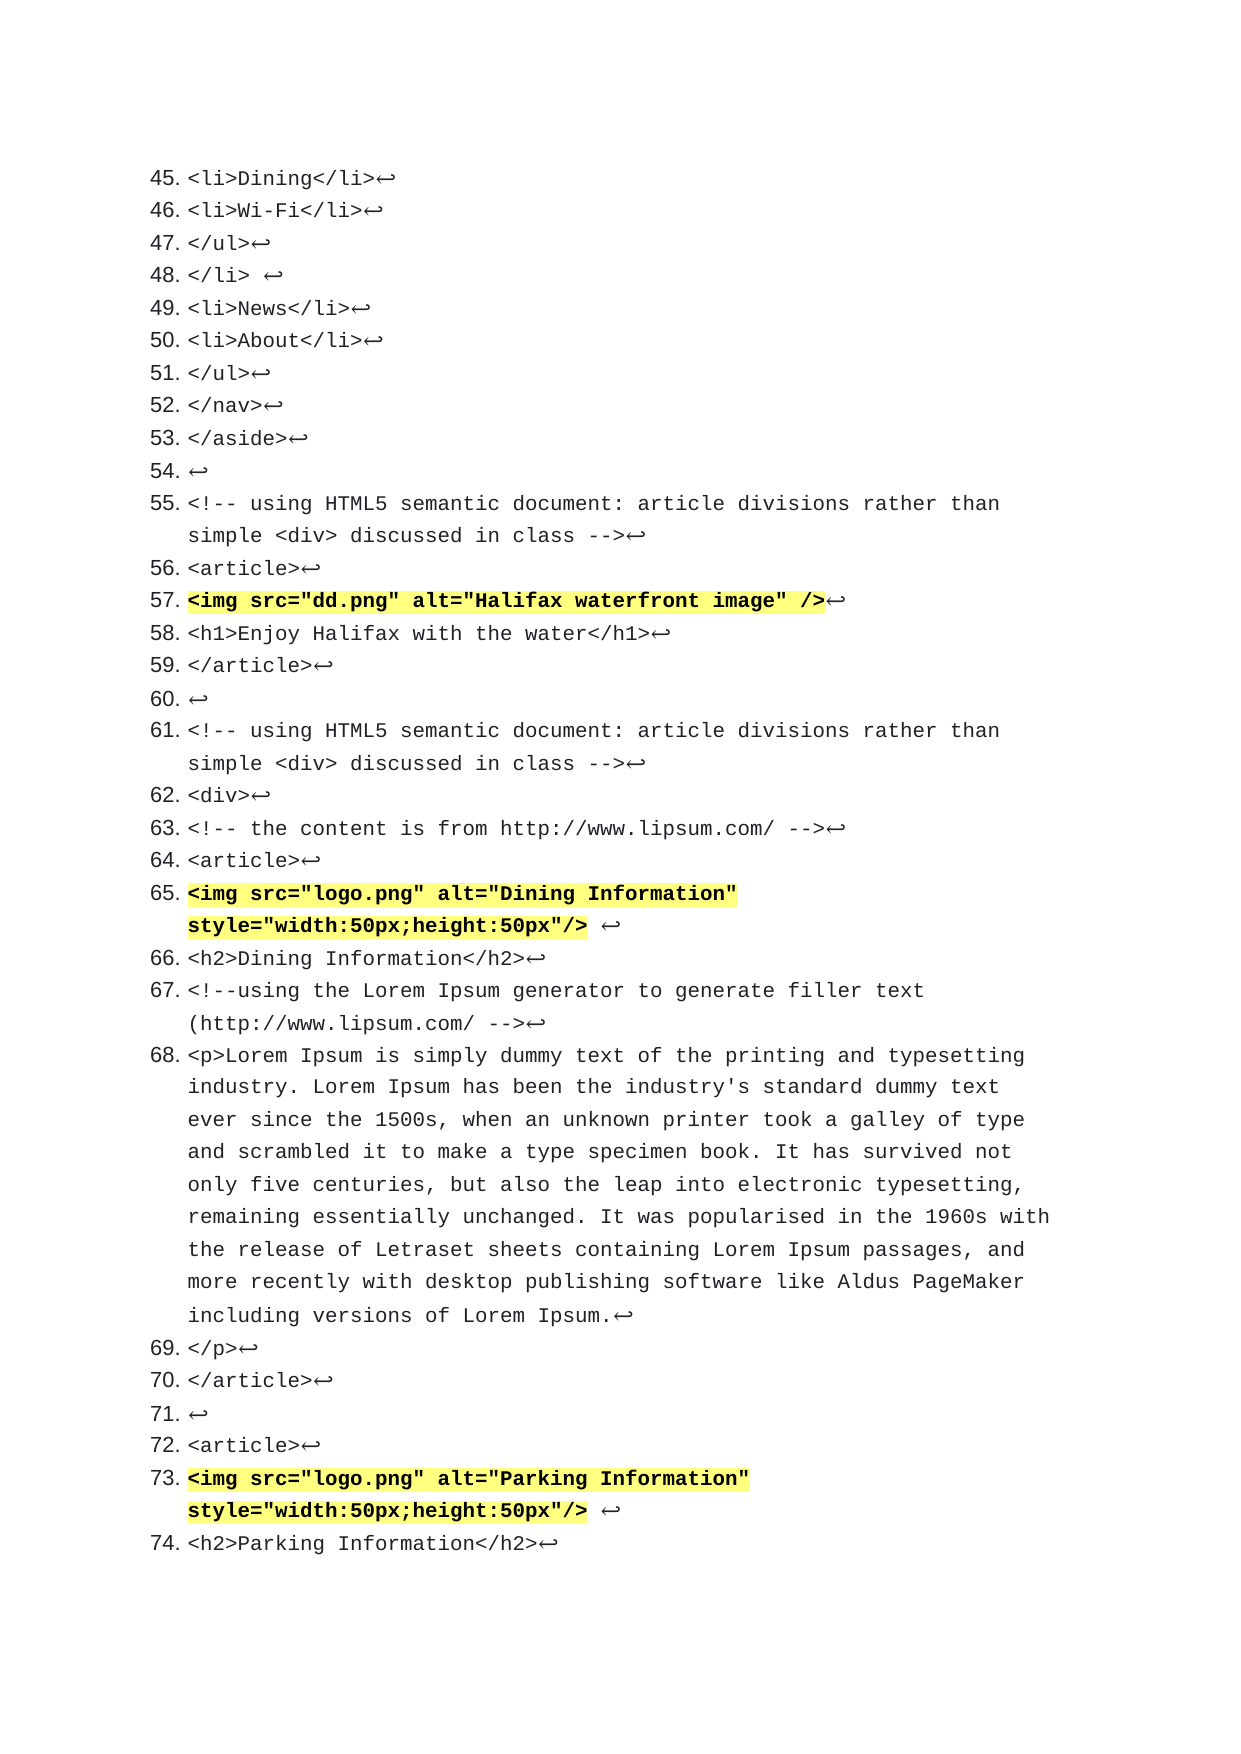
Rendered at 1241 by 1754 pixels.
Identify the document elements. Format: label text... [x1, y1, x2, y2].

list </li> ↩ [150, 259, 1053, 292]
list <h2>Dining Information</h2>↩ [150, 942, 1053, 974]
list <!-- using HTML5 semantic document: article divisions rather than simple <div> discussed in class -->↩ [150, 714, 1053, 779]
list </nav>↩ [150, 389, 1053, 422]
list </ul>↩ [150, 357, 1053, 389]
list </ul>↩ [150, 227, 1053, 259]
list <img src="logo.png" alt="Parking Information" style="width:50px;height:50px"/> ↩ [150, 1462, 1053, 1527]
list ↩ [150, 682, 1053, 714]
list ↩ [150, 454, 1053, 487]
list <article>↩ [150, 844, 1053, 877]
list <!-- using HTML5 semantic document: article divisions rather than simple <div> discussed in class -->↩ [150, 487, 1053, 552]
list <img src="dd.png" alt="Halifax waterfront image" />↩ [150, 584, 1053, 617]
list <!-- the content is from http://www.lipsum.com/ -->↩ [150, 812, 1053, 844]
list <div>↩ [150, 779, 1053, 812]
list </article>↩ [150, 649, 1053, 682]
list <li>Wi-Fi</li>↩ [150, 194, 1053, 227]
list <h1>Enjoy Halifax with the water</h1>↩ [150, 617, 1053, 649]
list ↩ [150, 1397, 1053, 1429]
list <h2>Parking Information</h2>↩ [150, 1527, 1053, 1559]
list <!--using the Lorem Ipsum generator to generate filler text (http://www.lipsum.com/ -->↩ [150, 974, 1053, 1039]
list </p>↩ [150, 1332, 1053, 1364]
list </article>↩ [150, 1364, 1053, 1397]
list <li>About</li>↩ [150, 324, 1053, 357]
list <li>News</li>↩ [150, 292, 1053, 324]
list <article>↩ [150, 1429, 1053, 1462]
list </aside>↩ [150, 422, 1053, 454]
list <article>↩ [150, 552, 1053, 584]
list <p>Lorem Ipsum is simply dummy text of the printing and typesetting industry. Lorem Ipsum has been the industry's standard dummy text ever since the 1500s, when an unknown printer took a galley of type and scrambled it to make a type specimen book. It has survived not only five centuries, but also the leap into electronic typesetting, remaining essentially unchanged. It was popularised in the 1960s with the release of Letraset sheets containing Lorem Ipsum passages, and more recently with desktop publishing software like Aldus PageMaker including versions of Lorem Ipsum.↩ [150, 1039, 1053, 1332]
list <li>Dining</li>↩ [150, 162, 1053, 194]
list <img src="logo.png" alt="Dining Information" style="width:50px;height:50px"/> ↩ [150, 877, 1053, 942]
